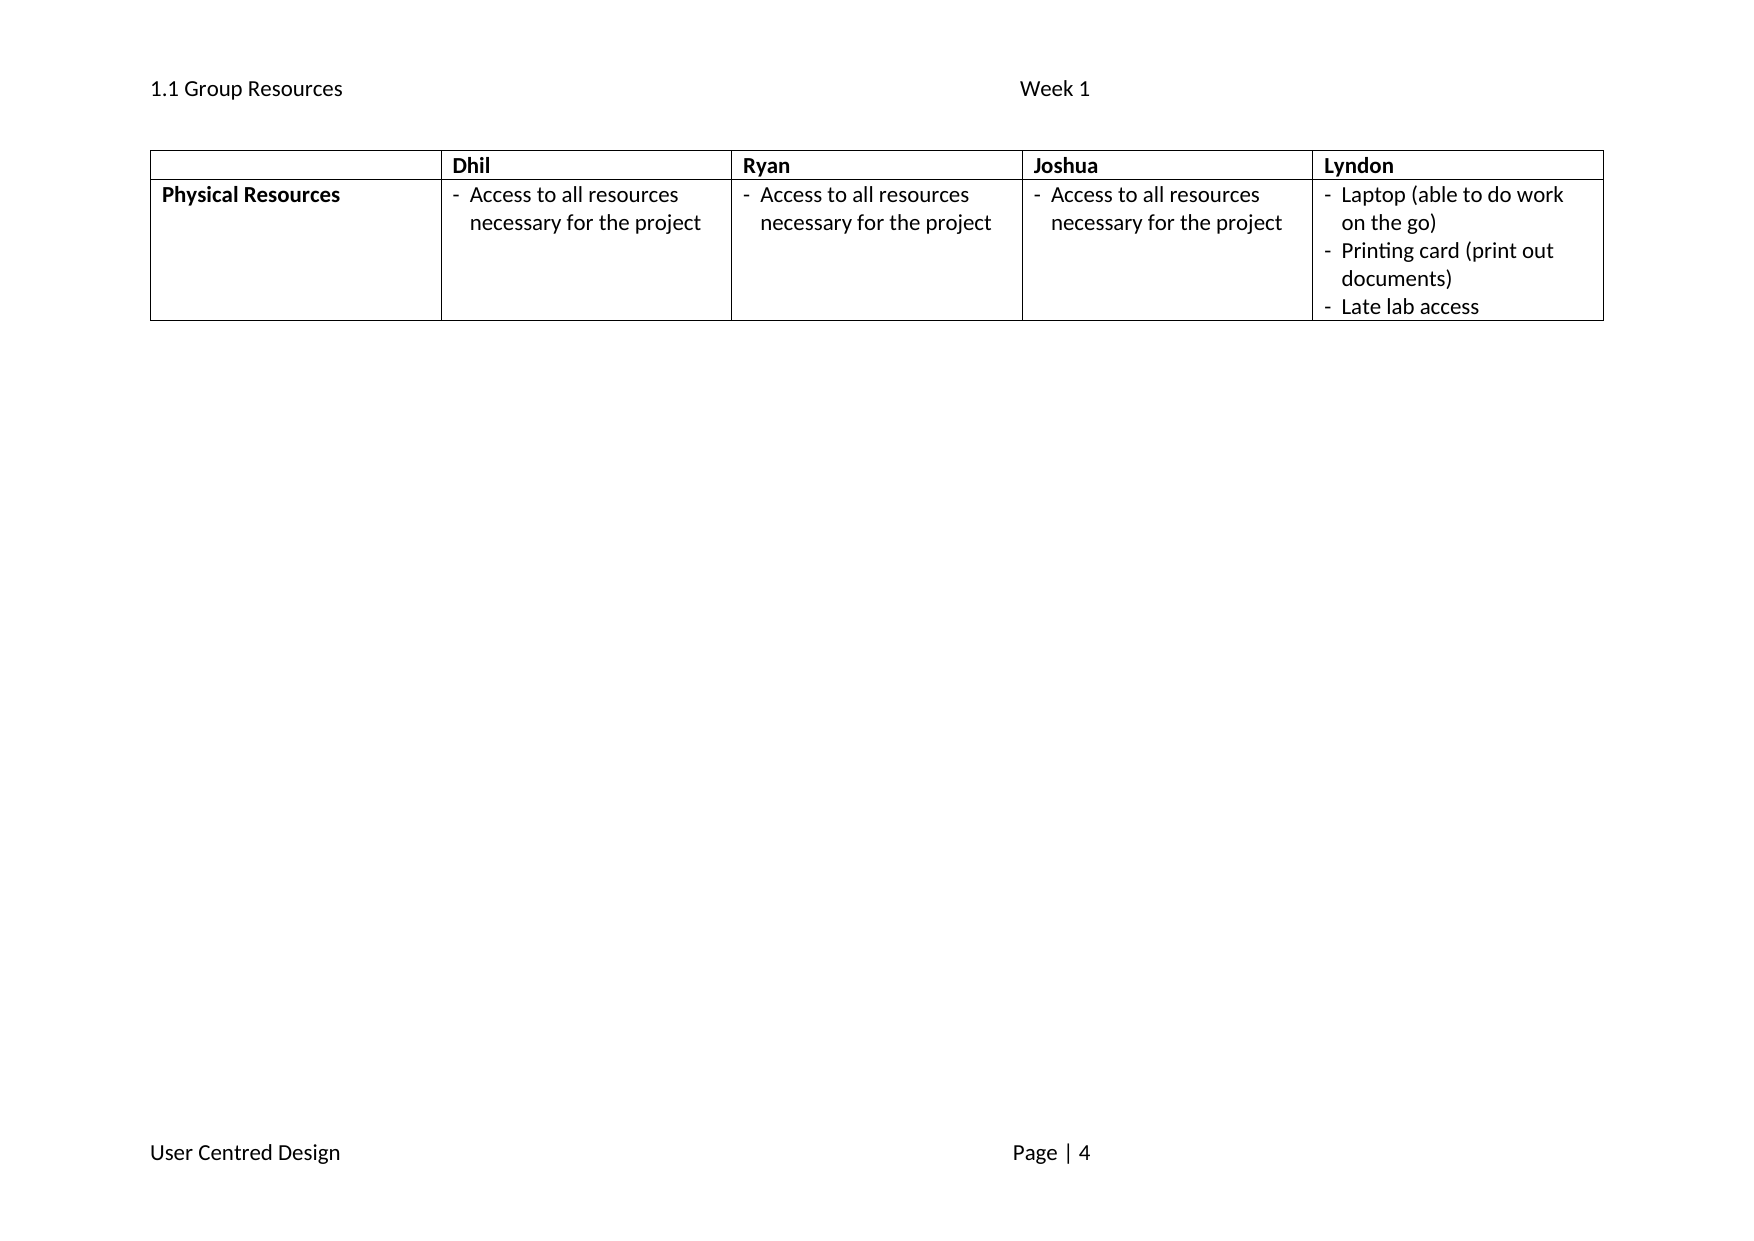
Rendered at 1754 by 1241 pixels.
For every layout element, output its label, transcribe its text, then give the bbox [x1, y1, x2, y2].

table_cell Access to all resources necessary for the project [732, 180, 1022, 320]
table_header [151, 151, 441, 179]
table_cell Access to all resources necessary for the project [442, 180, 731, 320]
table_header Ryan [732, 151, 1022, 179]
table_cell Physical Resources [151, 180, 441, 320]
table_header Dhil [442, 151, 731, 179]
table_header Lyndon [1313, 151, 1603, 179]
table_cell Laptop (able to do work on the go) Printing card (print out documents) Late lab access [1313, 180, 1603, 320]
table_cell Access to all resources necessary for the project [1023, 180, 1312, 320]
table_header Joshua [1023, 151, 1312, 179]
